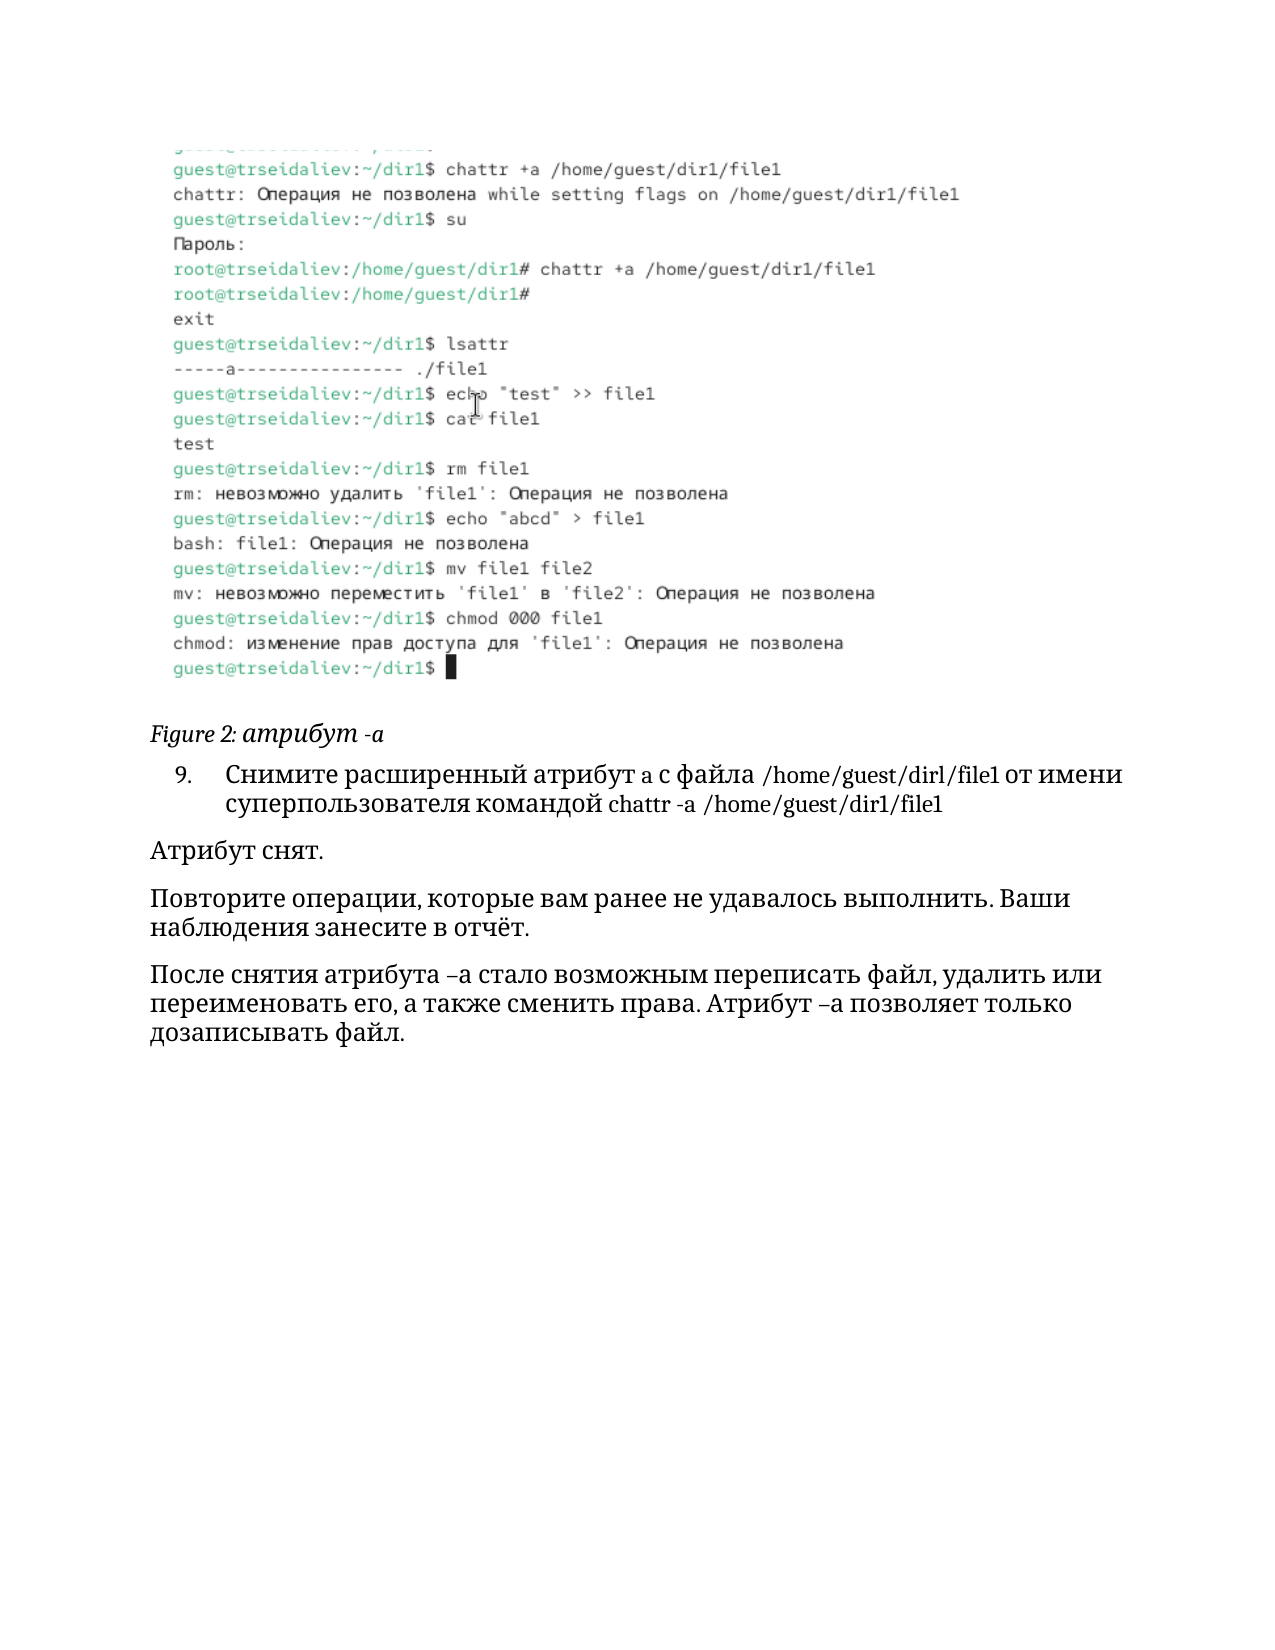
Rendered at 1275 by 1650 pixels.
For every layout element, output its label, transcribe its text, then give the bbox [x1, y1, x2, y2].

text Повторите операции, которые вам ранее не удавалось выполнить. Ваши наблюдения занесите в отчёт. [150, 885, 1125, 942]
text После снятия атрибута –а стало возможным переписать файл, удалить или переименовать его, а также сменить права. Атрибут –а позволяет только дозаписывать файл. [150, 961, 1125, 1047]
text Figure 2: атрибут -a [150, 720, 1125, 748]
picture [168, 150, 1044, 699]
text Атрибут снят. [150, 837, 1125, 866]
list Снимите расширенный атрибут a с файла /home/guest/dirl/file1 от имени суперпользователя командой chattr -a /home/guest/dir1/file1 [175, 761, 1125, 818]
